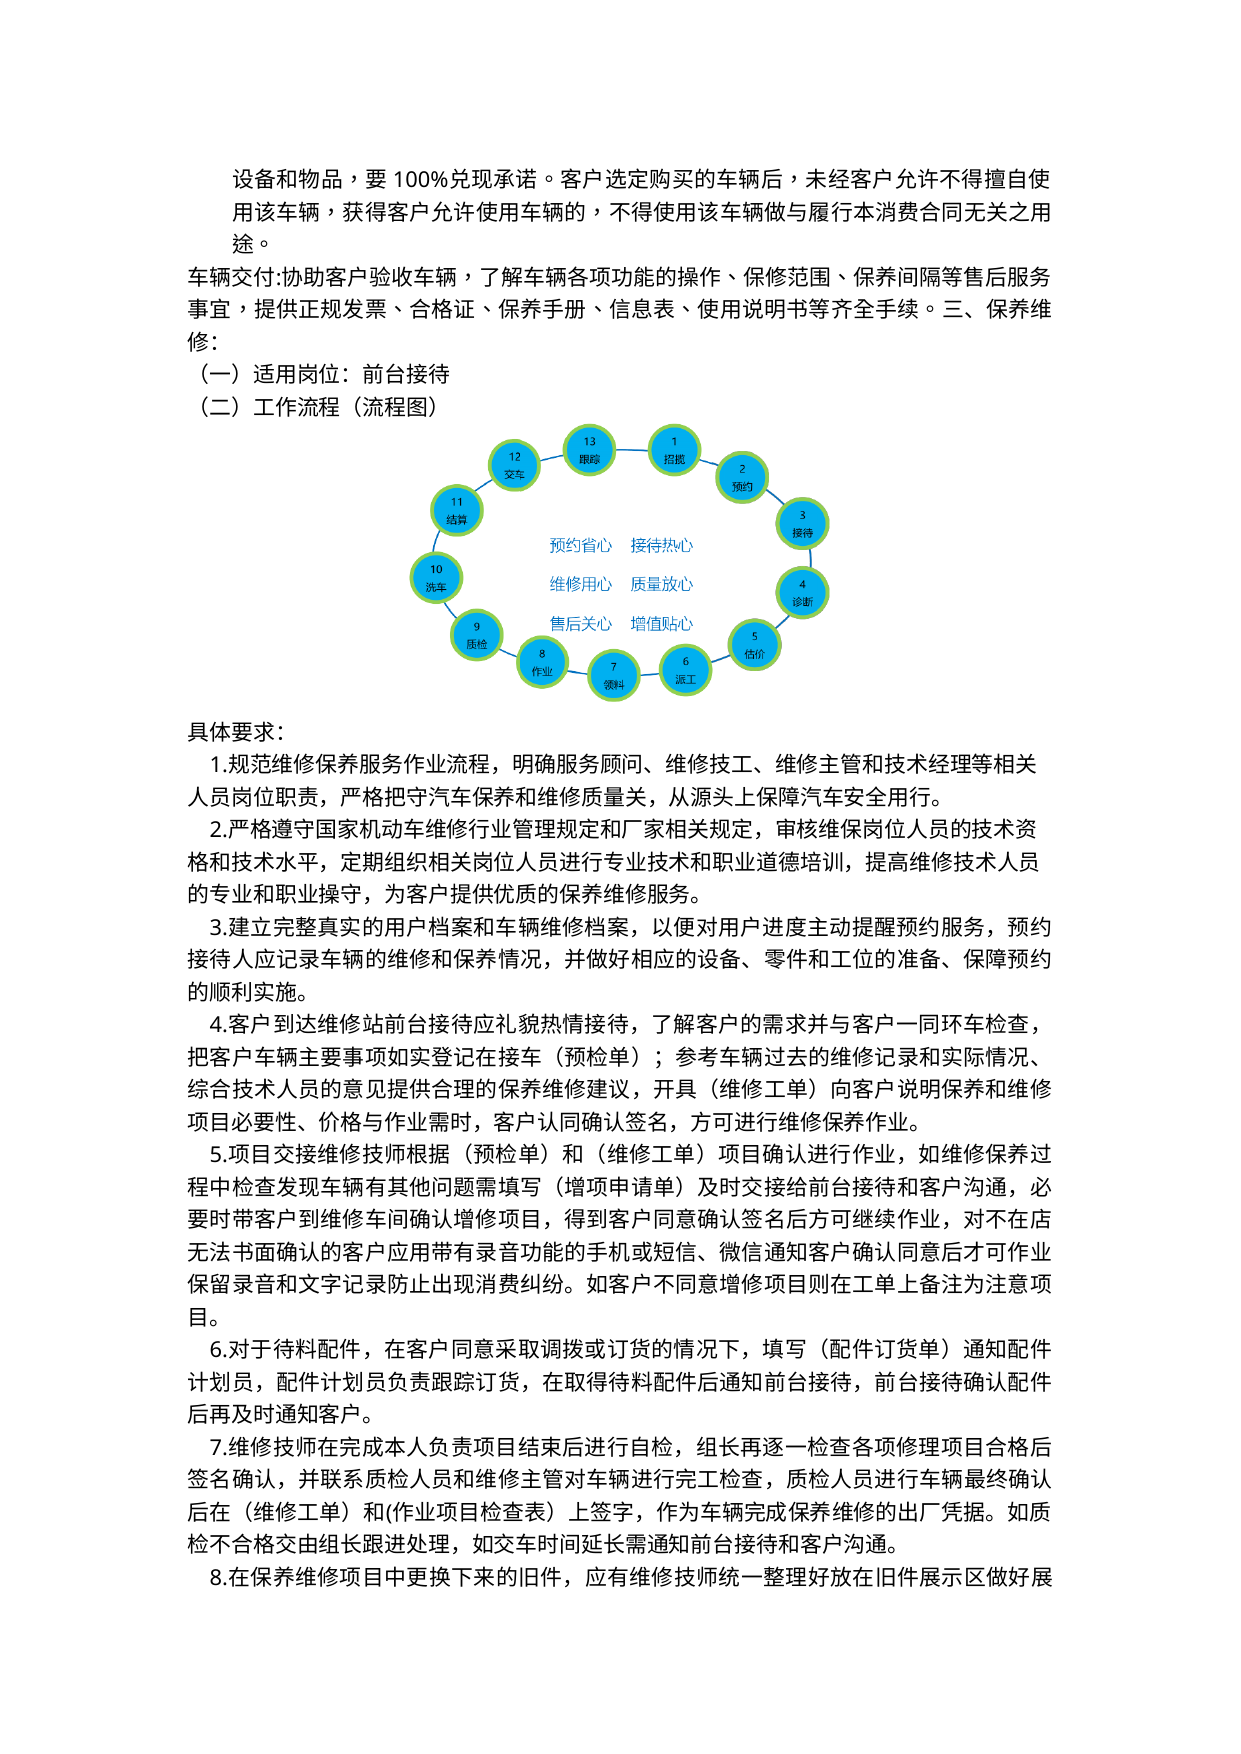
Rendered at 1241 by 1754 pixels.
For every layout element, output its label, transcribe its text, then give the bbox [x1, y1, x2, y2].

text 4.客户到达维修站前台接待应礼貌热情接待，了解客户的需求并与客户一同环车检查，把客户车辆主要事项如实登记在接车（预检单）；参考车辆过去的维修记录和实际情况、综合技术人员的意见提供合理的保养维修建议，开具（维修工单）向客户说明保养和维修项目必要性、价格与作业需时，客户认同确认签名，方可进行维修保养作业。 [187, 1007, 1053, 1137]
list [187, 162, 1053, 259]
text 具体要求： [187, 714, 1053, 747]
picture [402, 422, 838, 704]
text 2.严格遵守国家机动车维修行业管理规定和厂家相关规定，审核维保岗位人员的技术资格和技术水平，定期组织相关岗位人员进行专业技术和职业道德培训，提高维修技术人员的专业和职业操守，为客户提供优质的保养维修服务。 [187, 812, 1053, 909]
list 适用岗位：前台接待 [187, 357, 1053, 389]
text 6.对于待料配件，在客户同意采取调拨或订货的情况下，填写（配件订货单）通知配件计划员，配件计划员负责跟踪订货，在取得待料配件后通知前台接待，前台接待确认配件后再及时通知客户。 [187, 1332, 1053, 1429]
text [187, 1559, 1053, 1592]
text 5.项目交接维修技师根据（预检单）和（维修工单）项目确认进行作业，如维修保养过程中检查发现车辆有其他问题需填写（增项申请单）及时交接给前台接待和客户沟通，必要时带客户到维修车间确认增修项目，得到客户同意确认签名后方可继续作业，对不在店无法书面确认的客户应用带有录音功能的手机或短信、微信通知客户确认同意后才可作业，保留录音和文字记录防止出现消费纠纷。如客户不同意增修项目则在工单上备注为注意项目。 [187, 1137, 1053, 1332]
text 车辆交付:协助客户验收车辆，了解车辆各项功能的操作、保修范围、保养间隔等售后服务事宜，提供正规发票、合格证、保养手册、信息表、使用说明书等齐全手续。三、保养维修： [187, 259, 1053, 357]
text 7.维修技师在完成本人负责项目结束后进行自检，组长再逐一检查各项修理项目合格后签名确认，并联系质检人员和维修主管对车辆进行完工检查，质检人员进行车辆最终确认后在（维修工单）和(作业项目检查表）上签字，作为车辆完成保养维修的出厂凭据。如质检不合格交由组长跟进处理，如交车时间延长需通知前台接待和客户沟通。 [187, 1429, 1053, 1559]
text 1.规范维修保养服务作业流程，明确服务顾问、维修技工、维修主管和技术经理等相关人员岗位职责，严格把守汽车保养和维修质量关，从源头上保障汽车安全用行。 [187, 747, 1053, 812]
text 3.建立完整真实的用户档案和车辆维修档案，以便对用户进度主动提醒预约服务，预约接待人应记录车辆的维修和保养情况，并做好相应的设备、零件和工位的准备、保障预约的顺利实施。 [187, 909, 1053, 1007]
list 工作流程（流程图） [187, 389, 1053, 422]
